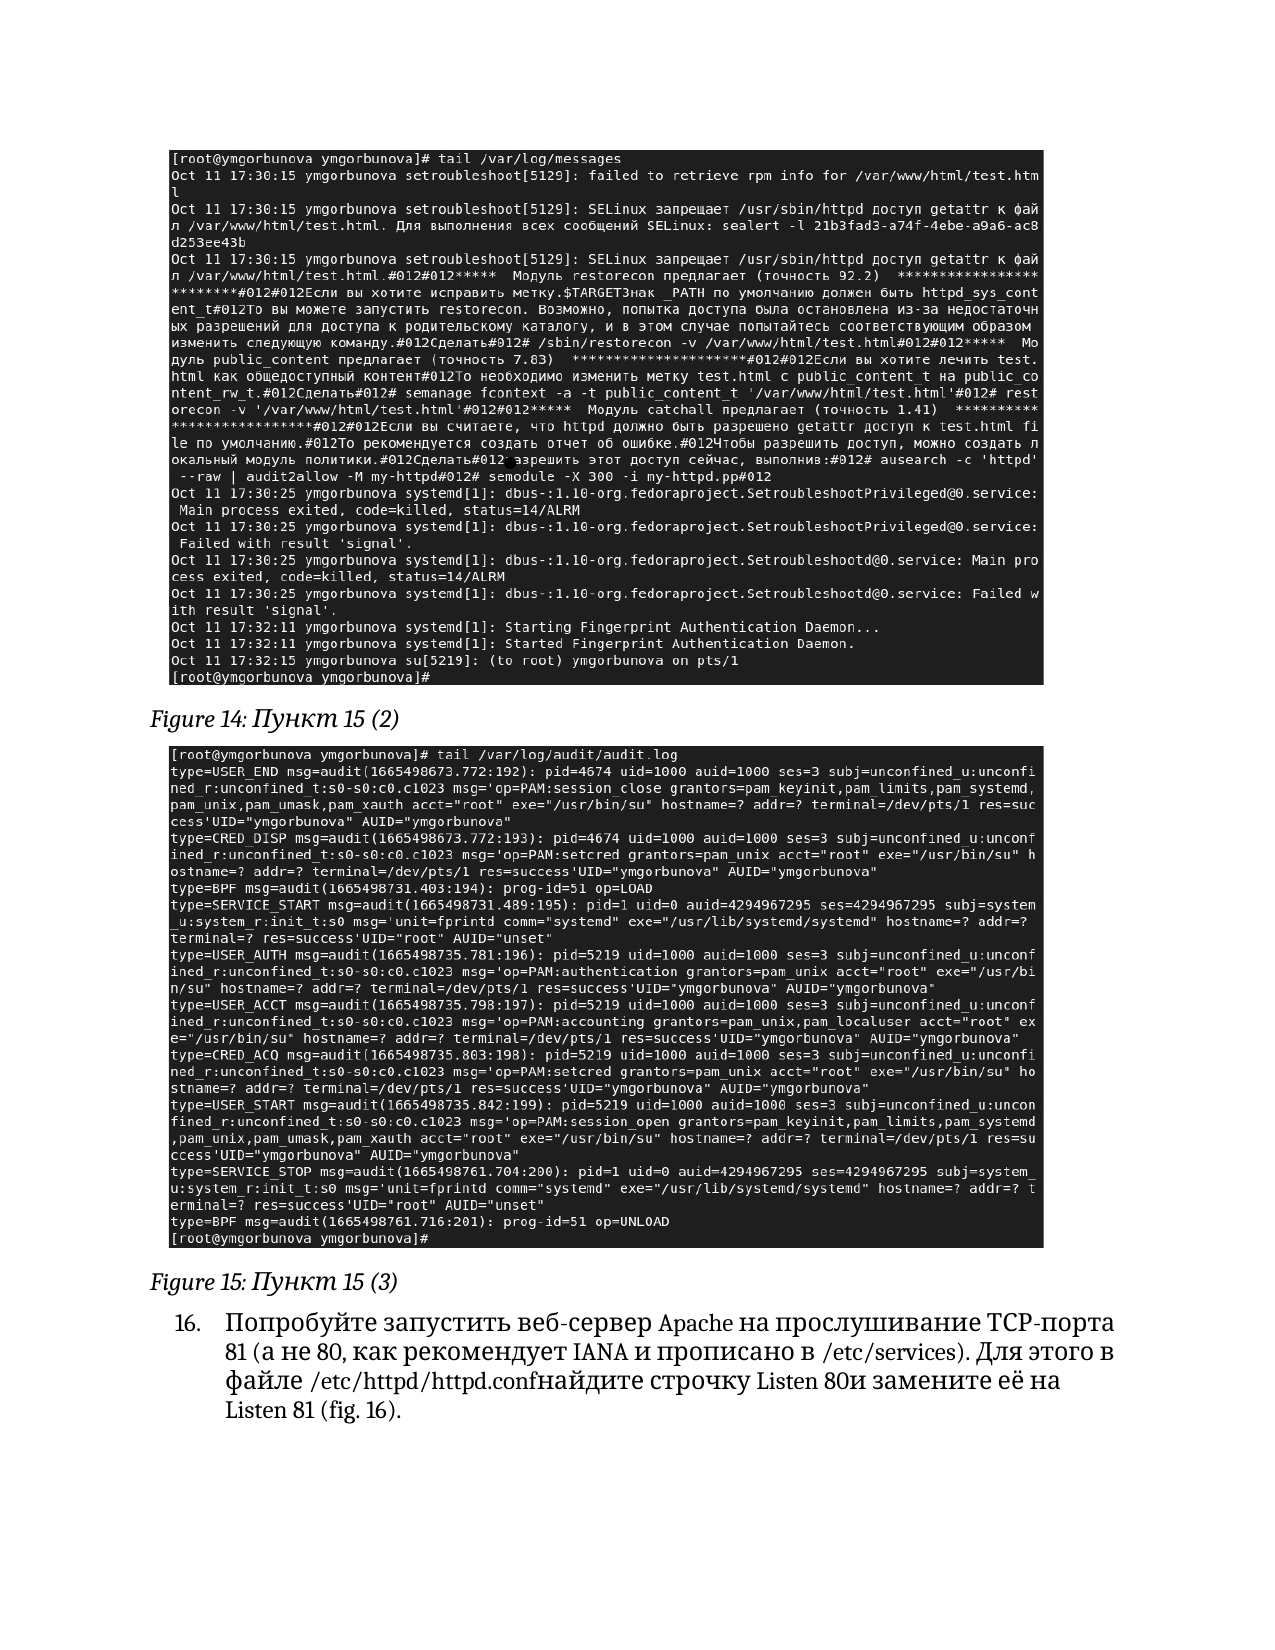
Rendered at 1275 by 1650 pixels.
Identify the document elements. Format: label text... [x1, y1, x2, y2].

text Figure 14: Пункт 15 (2) [150, 705, 1125, 734]
list Попробуйте запустить веб-сервер Apache на прослушивание ТСР-порта 81 (а не 80, как рекомендует IANA и прописано в /etc/services). Для этого в файле /etc/httpd/httpd.confнайдите строчку Listen 80и замените её на Listen 81 (fig. 16). [175, 1309, 1125, 1424]
picture [168, 150, 1044, 685]
picture [168, 746, 1044, 1248]
text Figure 15: Пункт 15 (3) [150, 1268, 1125, 1297]
